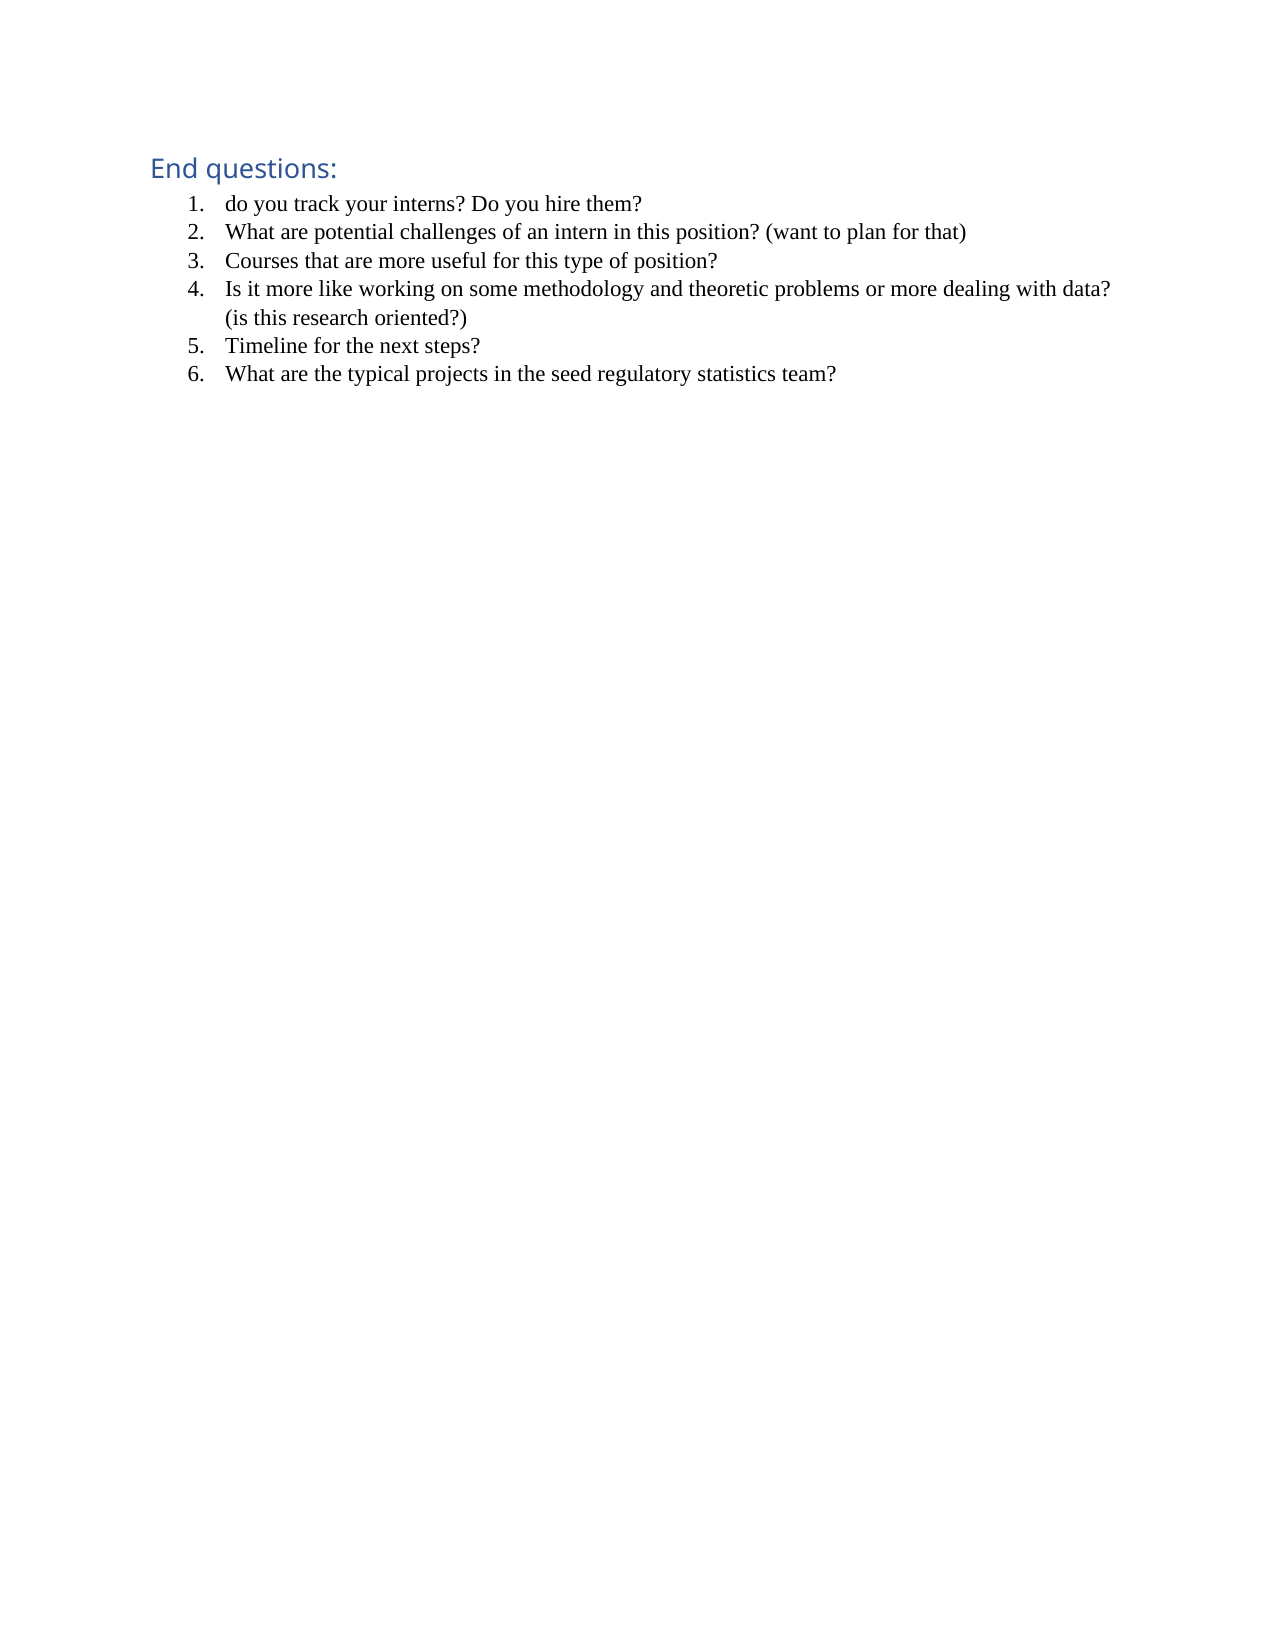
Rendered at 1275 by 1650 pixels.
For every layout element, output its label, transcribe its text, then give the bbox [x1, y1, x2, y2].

list do you track your interns? Do you hire them? [187, 190, 1125, 216]
list What are potential challenges of an intern in this position? (want to plan for that) [187, 218, 1125, 244]
subtitle End questions: [150, 150, 1125, 187]
list Courses that are more useful for this type of position? [187, 247, 1125, 273]
list What are the typical projects in the seed regulatory statistics team? [187, 360, 1125, 387]
list Timeline for the next steps? [187, 332, 1125, 358]
list Is it more like working on some methodology and theoretic problems or more dealing with data? (is this research oriented?) [187, 275, 1125, 330]
